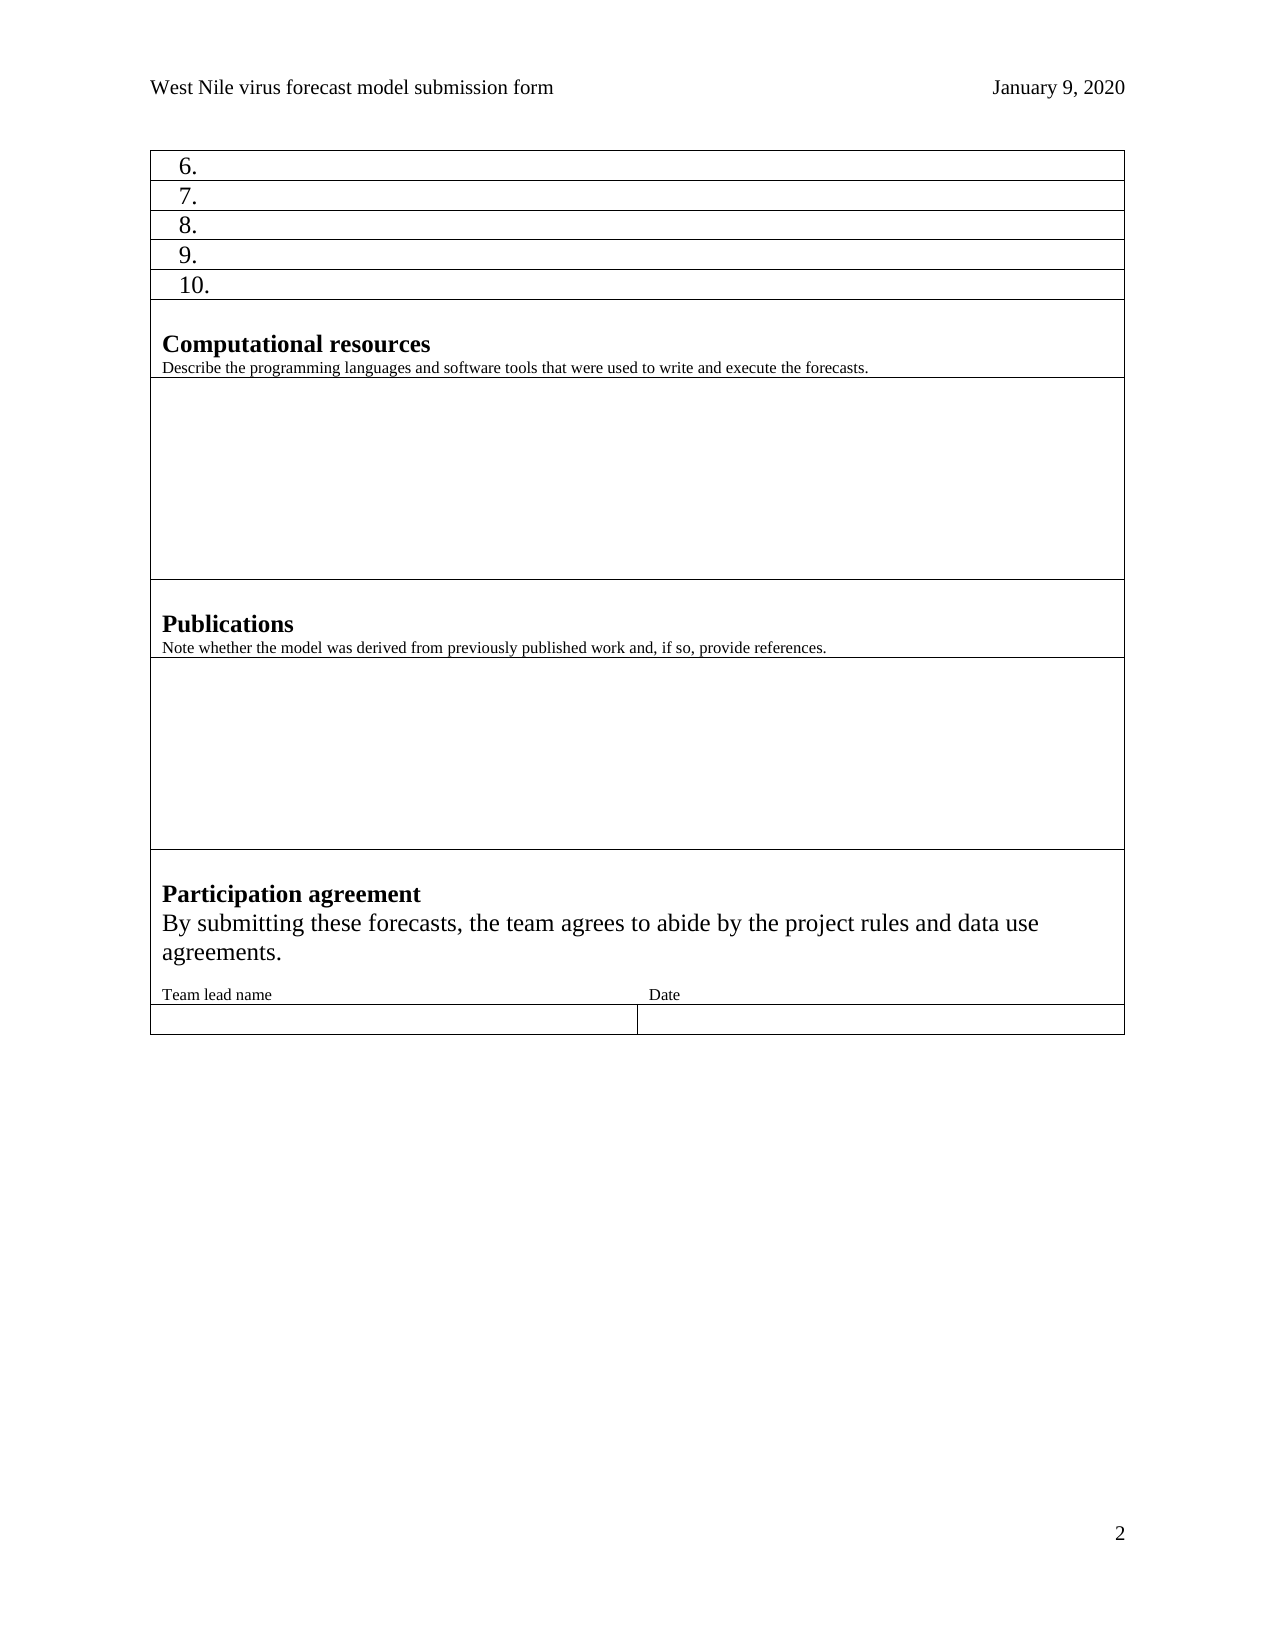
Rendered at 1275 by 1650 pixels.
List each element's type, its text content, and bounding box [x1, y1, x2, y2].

table_cell Date [638, 965, 1124, 1004]
table_cell Publications [151, 580, 1124, 637]
table_cell [151, 181, 1124, 209]
table_cell By submitting these forecasts, the team agrees to abide by the project rules and data use agreements. [151, 908, 1124, 965]
table_cell [151, 270, 1124, 299]
table_cell [638, 1005, 1124, 1033]
table_cell Team lead name [151, 965, 637, 1004]
table_cell Describe the programming languages and software tools that were used to write and execute the forecasts. [151, 358, 1124, 377]
table_cell [151, 378, 1124, 579]
table_cell [151, 151, 1124, 180]
table_cell Computational resources [151, 300, 1124, 357]
table_cell Participation agreement [151, 850, 1124, 908]
table_cell [151, 658, 1124, 849]
table_cell [151, 1005, 637, 1033]
table_cell Note whether the model was derived from previously published work and, if so, provide references. [151, 638, 1124, 657]
table_cell [151, 240, 1124, 269]
table_cell [151, 211, 1124, 239]
